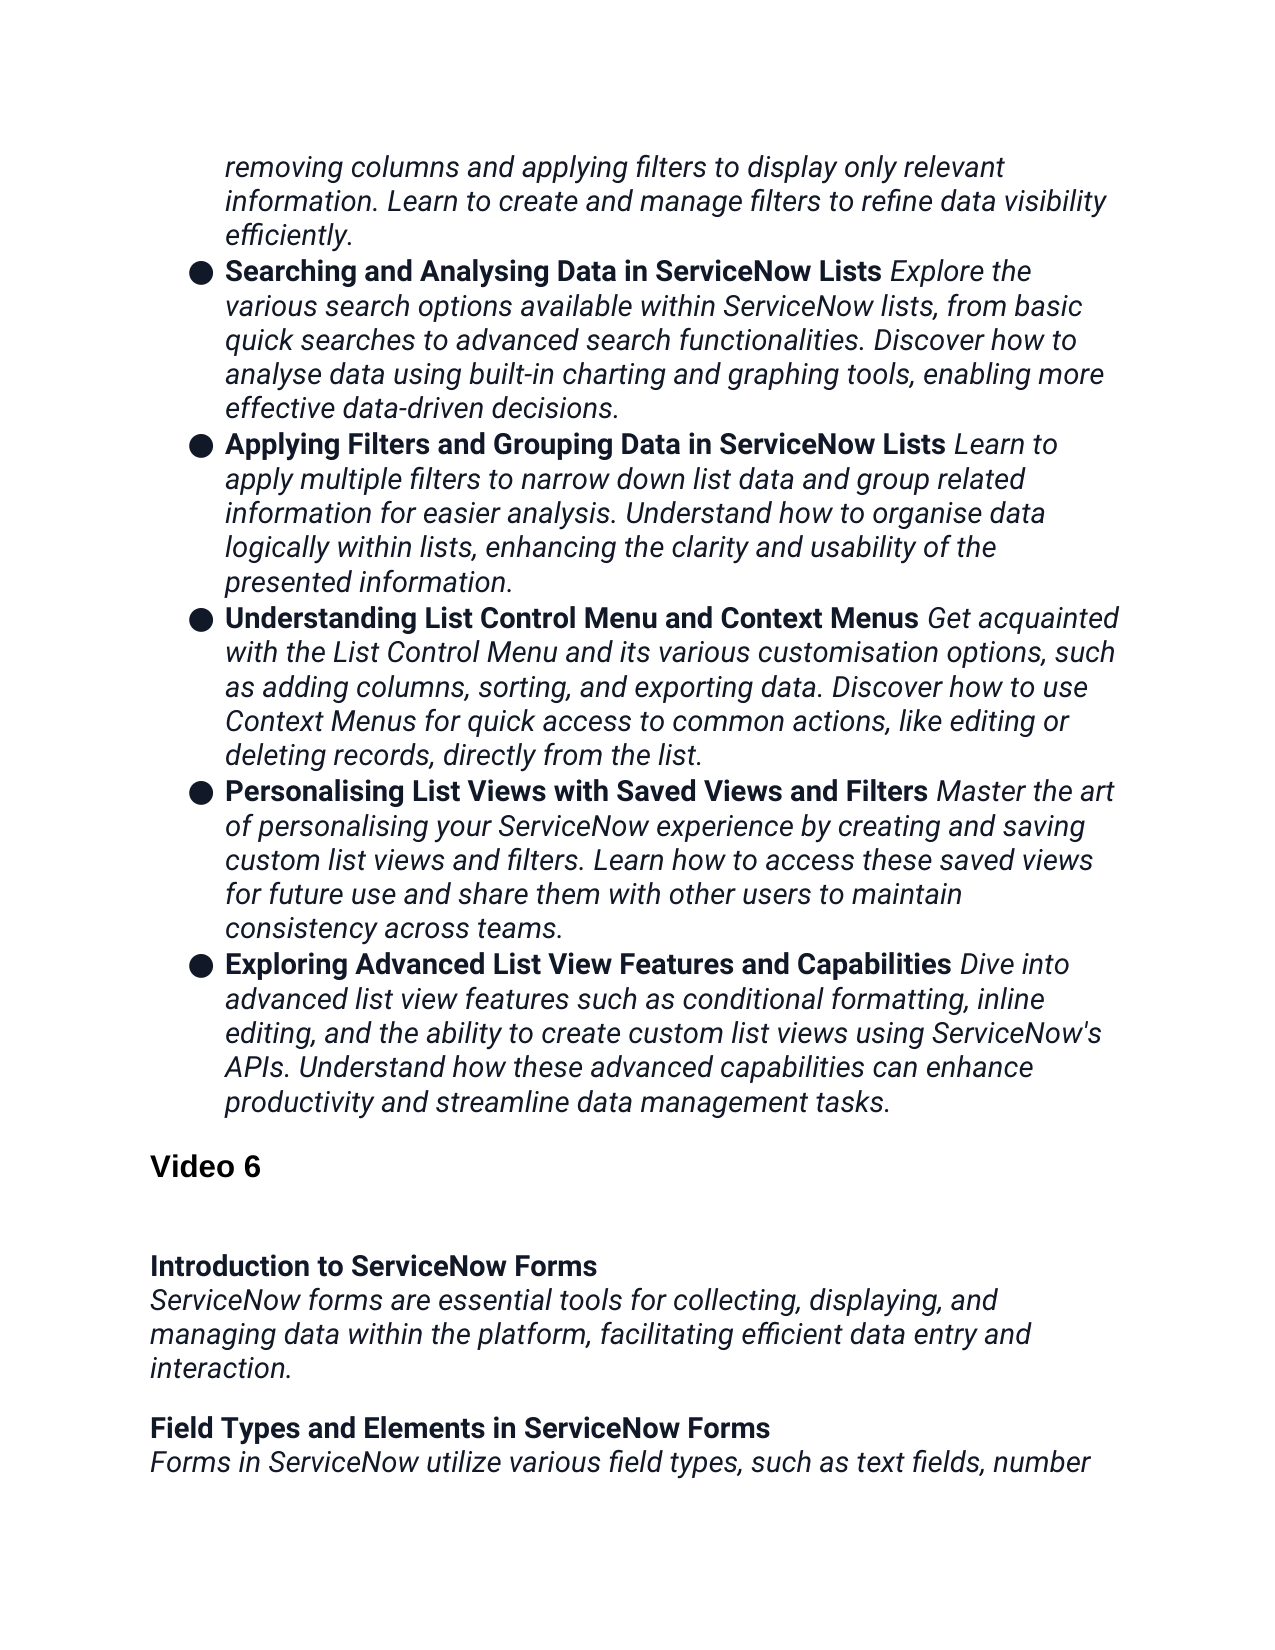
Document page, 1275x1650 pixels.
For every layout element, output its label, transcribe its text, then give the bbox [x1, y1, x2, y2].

list Applying Filters and Grouping Data in ServiceNow Lists Learn to apply multiple filters to narrow down list data and group related information for easier analysis. Understand how to organise data logically within lists, enhancing the clarity and usability of the presented information. [187, 426, 1125, 599]
list Personalising List Views with Saved Views and Filters Master the art of personalising your ServiceNow experience by creating and saving custom list views and filters. Learn how to access these saved views for future use and share them with other users to maintain consistency across teams. [187, 772, 1125, 946]
list Understanding List Control Menu and Context Menus Get acquainted with the List Control Menu and its various customisation options, such as adding columns, sorting, and exporting data. Discover how to use Context Menus for quick access to common actions, like editing or deleting records, directly from the list. [187, 599, 1125, 772]
subtitle Video 6 [150, 1148, 1125, 1184]
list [187, 150, 1125, 252]
list Searching and Analysing Data in ServiceNow Lists Explore the various search options available within ServiceNow lists, from basic quick searches to advanced search functionalities. Discover how to analyse data using built-in charting and graphing tools, enabling more effective data-driven decisions. [187, 252, 1125, 426]
list Exploring Advanced List View Features and Capabilities Dive into advanced list view features such as conditional formatting, inline editing, and the ability to create custom list views using ServiceNow's APIs. Understand how these advanced capabilities can enhance productivity and streamline data management tasks. [187, 946, 1125, 1119]
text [150, 1411, 1125, 1479]
text Introduction to ServiceNow Forms ServiceNow forms are essential tools for collecting, displaying, and managing data within the platform, facilitating efficient data entry and interaction. [150, 1249, 1125, 1386]
